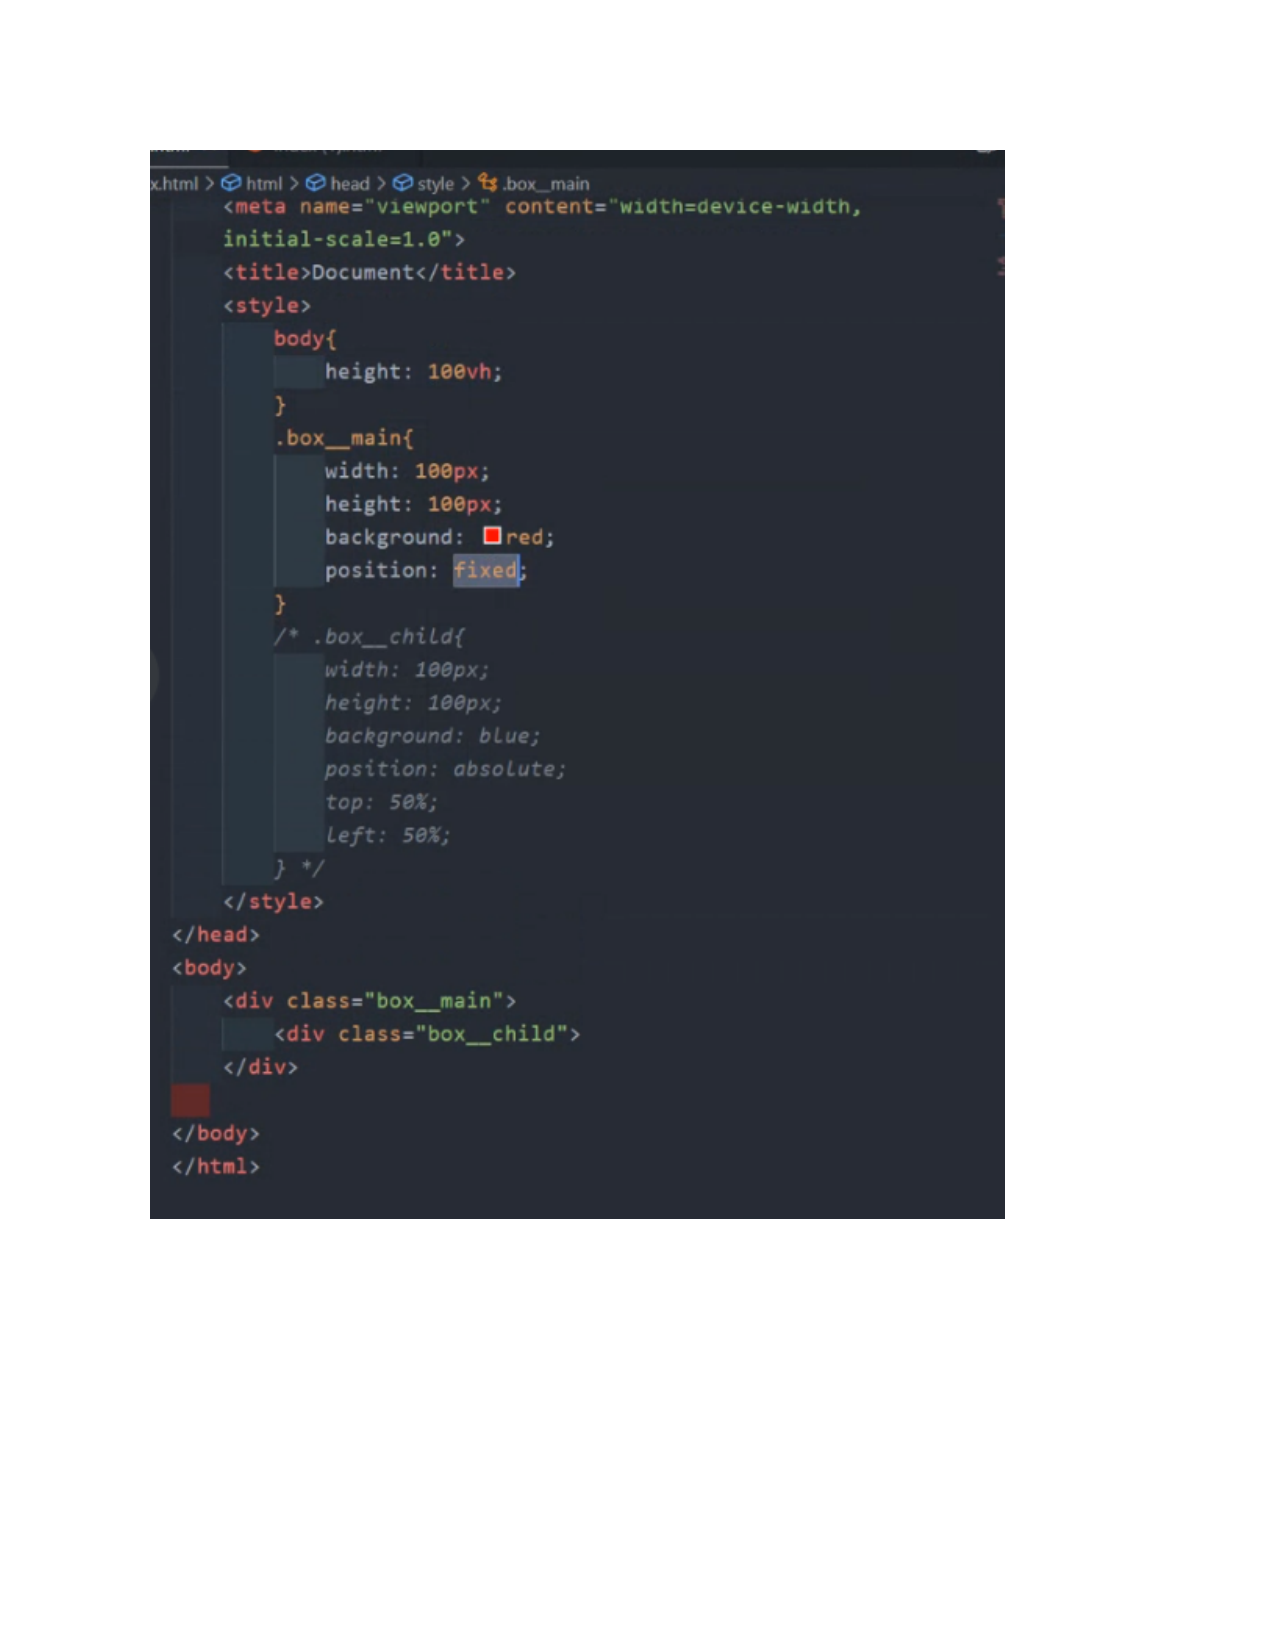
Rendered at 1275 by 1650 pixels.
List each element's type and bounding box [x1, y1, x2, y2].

picture [150, 150, 1005, 1219]
